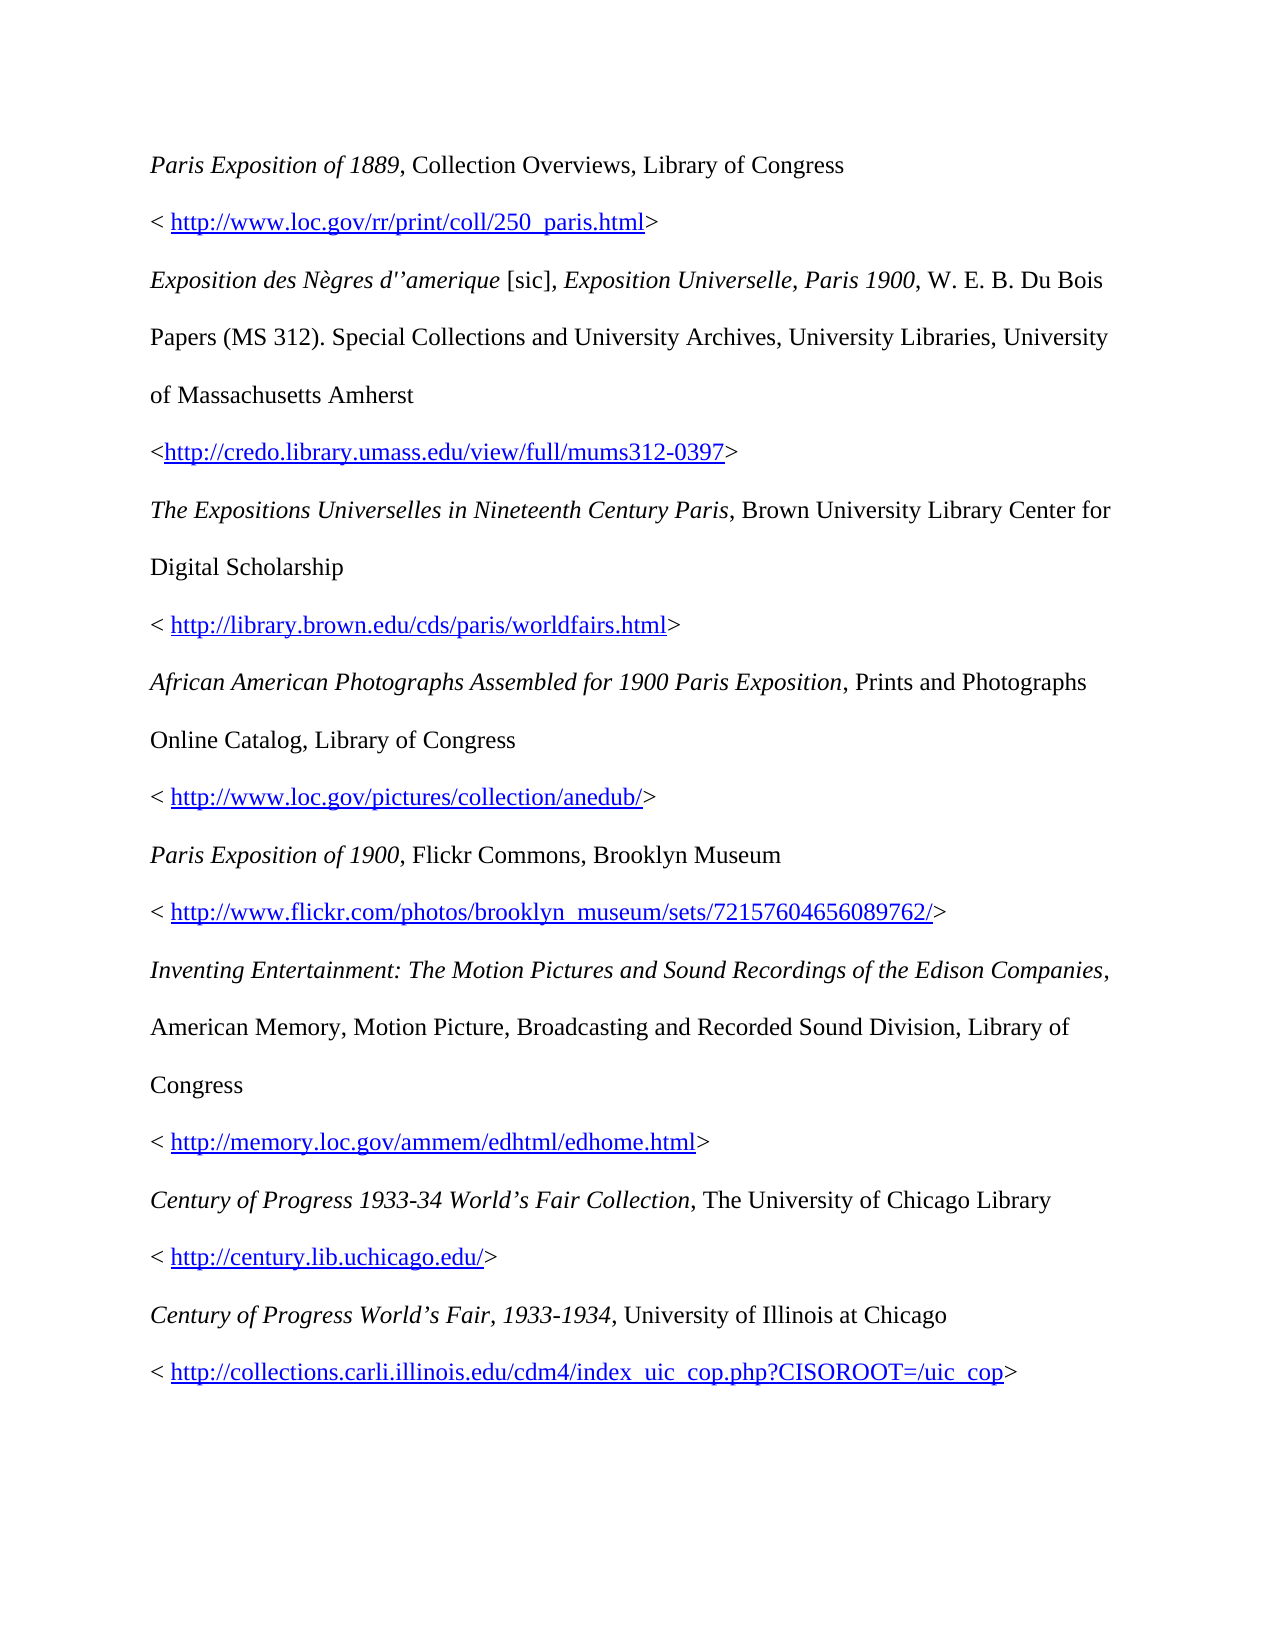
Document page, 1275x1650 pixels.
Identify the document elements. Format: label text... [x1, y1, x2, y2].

text The Expositions Universelles in Nineteenth Century Paris, Brown University Library Center for Digital Scholarship [150, 495, 1125, 581]
text Paris Exposition of 1900, Flickr Commons, Brooklyn Museum [150, 840, 1125, 869]
text < http://collections.carli.illinois.edu/cdm4/index_uic_cop.php?CISOROOT=/uic_cop> [150, 1357, 1125, 1386]
text < http://library.brown.edu/cds/paris/worldfairs.html> [150, 610, 1125, 639]
text <http://credo.library.umass.edu/view/full/mums312-0397> [150, 437, 1125, 466]
text Paris Exposition of 1889, Collection Overviews, Library of Congress [150, 150, 1125, 179]
text Century of Progress World’s Fair, 1933-1934, University of Illinois at Chicago [150, 1300, 1125, 1329]
text Inventing Entertainment: The Motion Pictures and Sound Recordings of the Edison Companies, American Memory, Motion Picture, Broadcasting and Recorded Sound Division, Library of Congress [150, 955, 1125, 1099]
text Century of Progress 1933-34 World’s Fair Collection, The University of Chicago Library [150, 1185, 1125, 1214]
text < http://www.loc.gov/pictures/collection/anedub/> [150, 782, 1125, 811]
text Exposition des Nègres d'’amerique [sic], Exposition Universelle, Paris 1900, W. E. B. Du Bois Papers (MS 312). Special Collections and University Archives, University Libraries, University of Massachusetts Amherst [150, 265, 1125, 409]
text < http://www.flickr.com/photos/brooklyn_museum/sets/72157604656089762/> [150, 897, 1125, 926]
text African American Photographs Assembled for 1900 Paris Exposition, Prints and Photographs Online Catalog, Library of Congress [150, 667, 1125, 754]
text < http://www.loc.gov/rr/print/coll/250_paris.html> [150, 207, 1125, 236]
text < http://century.lib.uchicago.edu/> [150, 1242, 1125, 1271]
text < http://memory.loc.gov/ammem/edhtml/edhome.html> [150, 1127, 1125, 1156]
